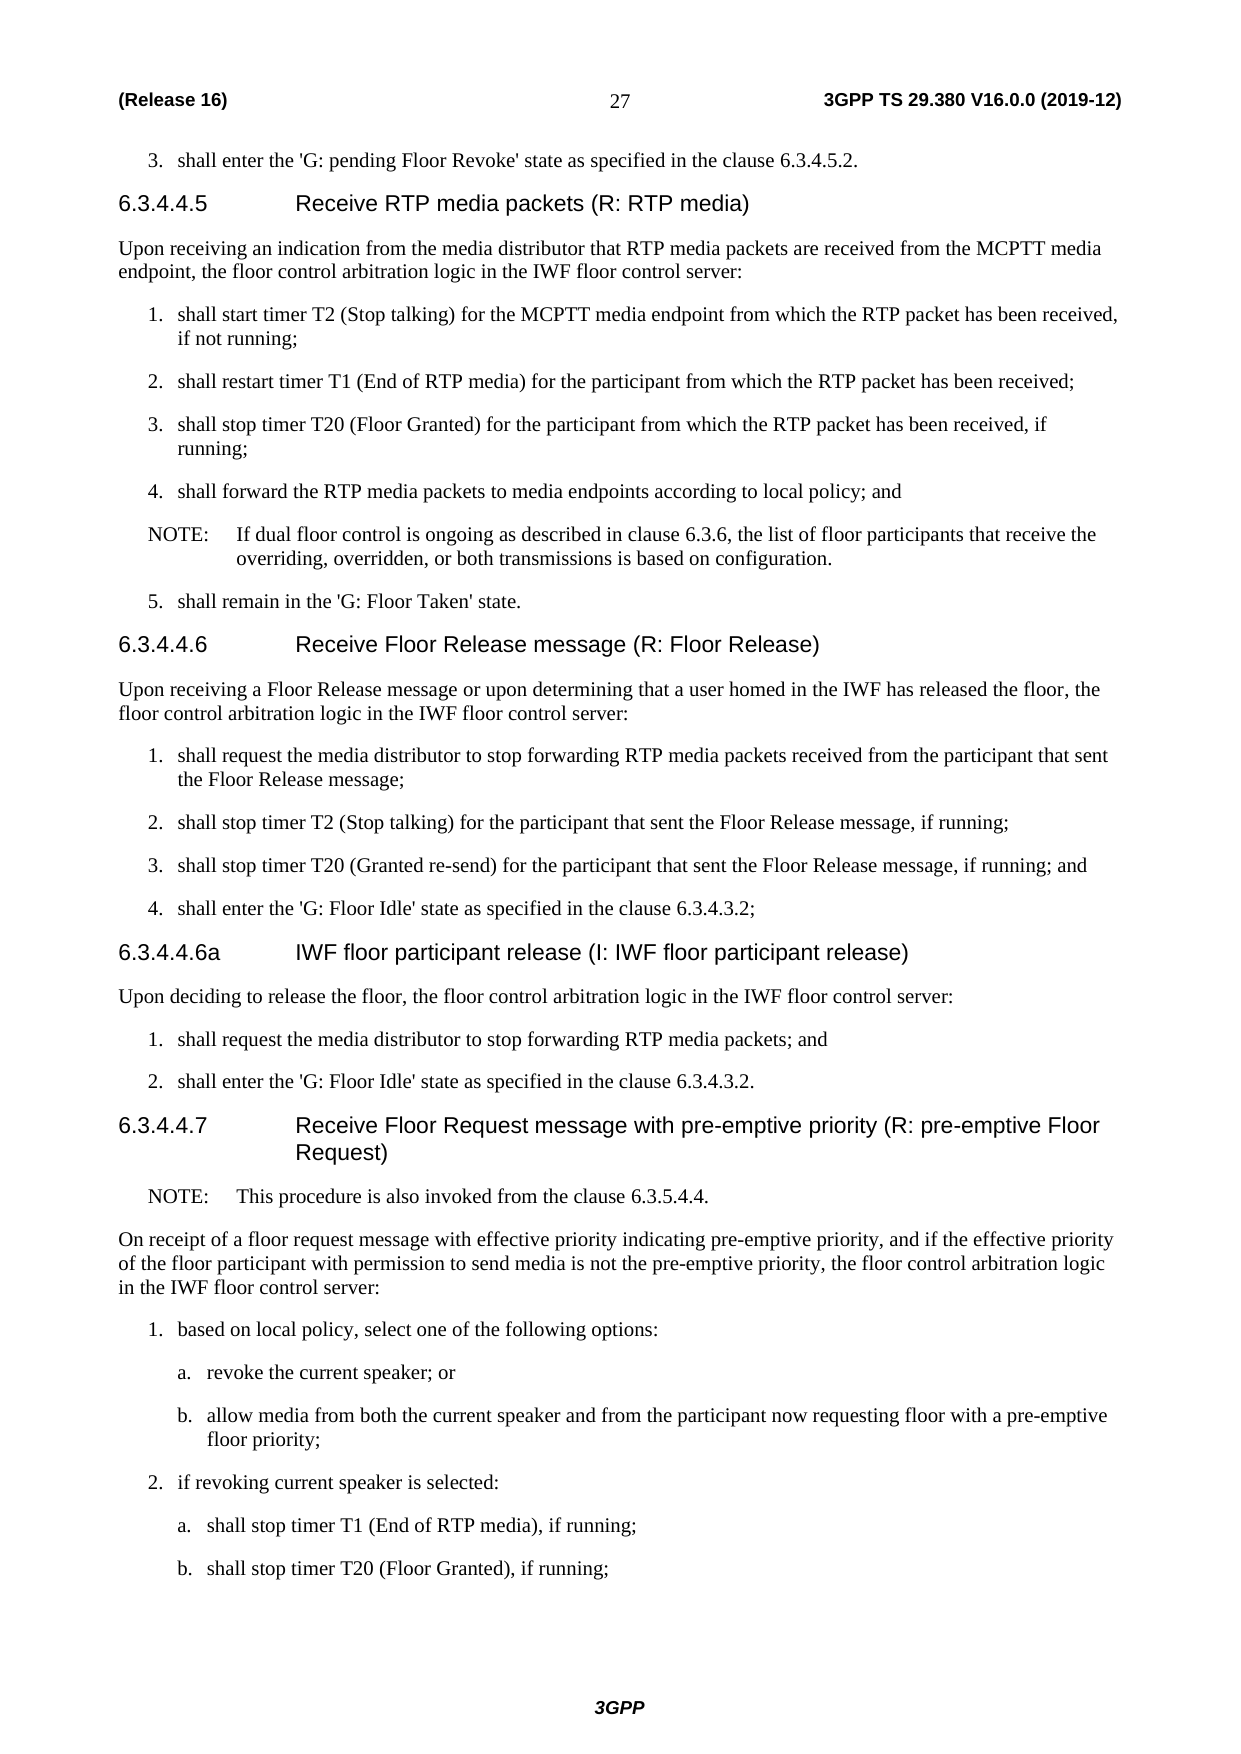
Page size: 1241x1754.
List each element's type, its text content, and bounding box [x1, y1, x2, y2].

text 4. shall forward the RTP media packets to media endpoints according to local policy; and [148, 479, 1122, 503]
text 1. based on local policy, select one of the following options: [148, 1317, 1122, 1341]
subtitle 6.3.4.4.6a IWF floor participant release (I: IWF floor participant release) [118, 939, 1122, 965]
text 1. shall request the media distributor to stop forwarding RTP media packets received from the participant that sent the Floor Release message; [148, 743, 1122, 791]
text 3. shall stop timer T20 (Granted re-send) for the participant that sent the Floor Release message, if running; and [148, 853, 1122, 877]
text a. shall stop timer T1 (End of RTP media), if running; [177, 1513, 1122, 1537]
text a. revoke the current speaker; or [177, 1360, 1122, 1384]
text 1. shall request the media distributor to stop forwarding RTP media packets; and [148, 1027, 1122, 1051]
subtitle 6.3.4.4.5 Receive RTP media packets (R: RTP media) [118, 190, 1122, 217]
text NOTE: If dual floor control is ongoing as described in clause 6.3.6, the list of floor participants that receive the overriding, overridden, or both transmissions is based on configuration. [148, 522, 1122, 570]
text 3. shall enter the 'G: pending Floor Revoke' state as specified in the clause 6.3.4.5.2. [148, 147, 1122, 172]
text 4. shall enter the 'G: Floor Idle' state as specified in the clause 6.3.4.3.2; [148, 896, 1122, 920]
text 1. shall start timer T2 (Stop talking) for the MCPTT media endpoint from which the RTP packet has been received, if not running; [148, 302, 1122, 350]
text NOTE: This procedure is also invoked from the clause 6.3.5.4.4. [148, 1184, 1122, 1208]
text 2. shall enter the 'G: Floor Idle' state as specified in the clause 6.3.4.3.2. [148, 1069, 1122, 1093]
text On receipt of a floor request message with effective priority indicating pre-emptive priority, and if the effective priority of the floor participant with permission to send media is not the pre-emptive priority, the floor control arbitration logic in the IWF floor control server: [118, 1226, 1122, 1299]
text 5. shall remain in the 'G: Floor Taken' state. [148, 588, 1122, 613]
text Upon deciding to release the floor, the floor control arbitration logic in the IWF floor control server: [118, 984, 1122, 1008]
text b. shall stop timer T20 (Floor Granted), if running; [177, 1556, 1122, 1579]
text b. allow media from both the current speaker and from the participant now requesting floor with a pre-emptive floor priority; [177, 1403, 1122, 1451]
text 2. shall stop timer T2 (Stop talking) for the participant that sent the Floor Release message, if running; [148, 810, 1122, 834]
subtitle 6.3.4.4.7 Receive Floor Request message with pre-emptive priority (R: pre-emptive Floor Request) [118, 1112, 1122, 1165]
text Upon receiving a Floor Release message or upon determining that a user homed in the IWF has released the floor, the floor control arbitration logic in the IWF floor control server: [118, 676, 1122, 724]
subtitle 6.3.4.4.6 Receive Floor Release message (R: Floor Release) [118, 631, 1122, 658]
text 2. shall restart timer T1 (End of RTP media) for the participant from which the RTP packet has been received; [148, 369, 1122, 393]
text Upon receiving an indication from the media distributor that RTP media packets are received from the MCPTT media endpoint, the floor control arbitration logic in the IWF floor control server: [118, 235, 1122, 283]
text 2. if revoking current speaker is selected: [148, 1470, 1122, 1494]
text 3. shall stop timer T20 (Floor Granted) for the participant from which the RTP packet has been received, if running; [148, 412, 1122, 460]
